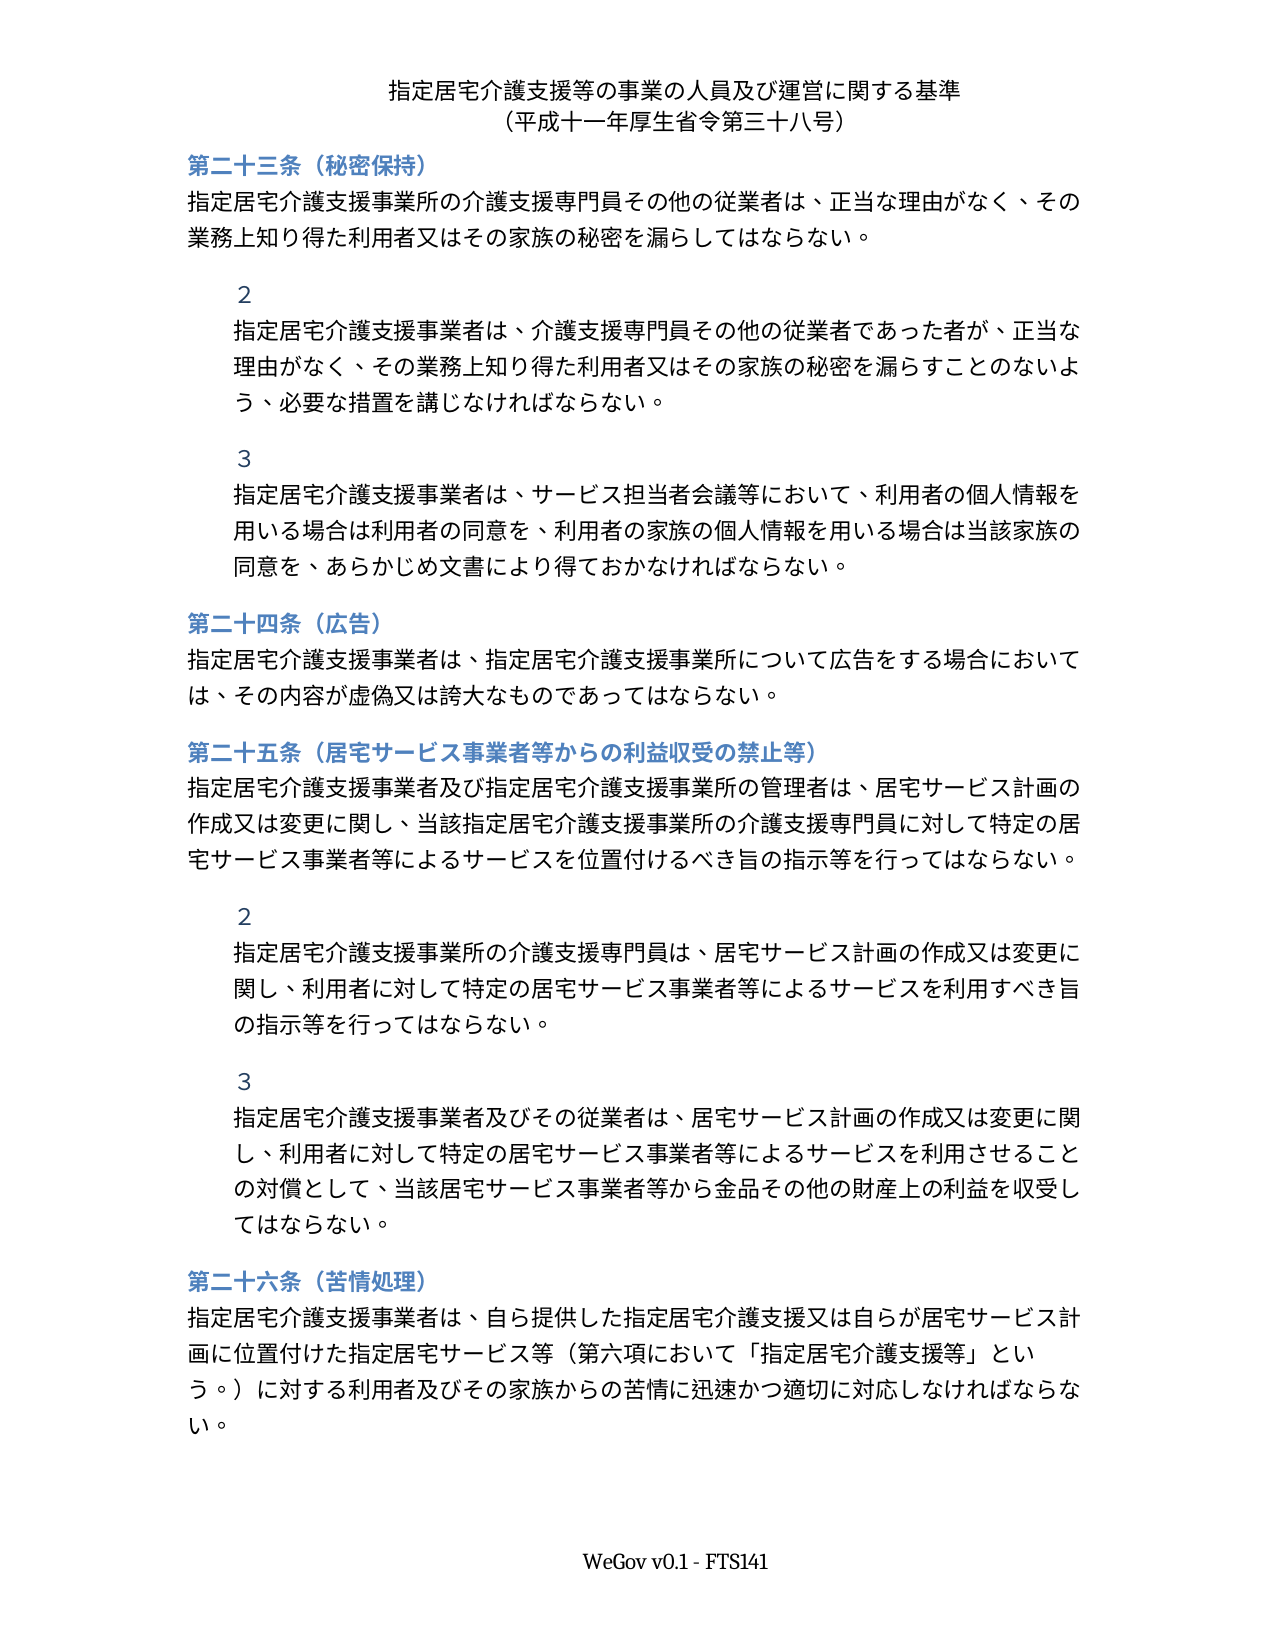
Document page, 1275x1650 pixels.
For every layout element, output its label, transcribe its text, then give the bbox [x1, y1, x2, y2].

subtitle ２ [233, 279, 1087, 310]
subtitle 第二十四条（広告） [187, 608, 1087, 639]
text 指定居宅介護支援事業者は、指定居宅介護支援事業所について広告をする場合においては、その内容が虚偽又は誇大なものであってはならない。 [187, 644, 1087, 711]
subtitle 第二十五条（居宅サービス事業者等からの利益収受の禁止等） [187, 736, 1087, 768]
text 指定居宅介護支援事業者及び指定居宅介護支援事業所の管理者は、居宅サービス計画の作成又は変更に関し、当該指定居宅介護支援事業所の介護支援専門員に対して特定の居宅サービス事業者等によるサービスを位置付けるべき旨の指示等を行ってはならない。 [187, 772, 1087, 876]
subtitle ３ [233, 443, 1087, 474]
text 指定居宅介護支援事業者は、介護支援専門員その他の従業者であった者が、正当な理由がなく、その業務上知り得た利用者又はその家族の秘密を漏らすことのないよう、必要な措置を講じなければならない。 [233, 314, 1087, 418]
subtitle 第二十六条（苦情処理） [187, 1266, 1087, 1297]
subtitle ２ [233, 901, 1087, 932]
text 指定居宅介護支援事業者は、自ら提供した指定居宅介護支援又は自らが居宅サービス計画に位置付けた指定居宅サービス等（第六項において「指定居宅介護支援等」という。）に対する利用者及びその家族からの苦情に迅速かつ適切に対応しなければならない。 [187, 1302, 1087, 1441]
text 指定居宅介護支援事業者及びその従業者は、居宅サービス計画の作成又は変更に関し、利用者に対して特定の居宅サービス事業者等によるサービスを利用させることの対償として、当該居宅サービス事業者等から金品その他の財産上の利益を収受してはならない。 [233, 1102, 1087, 1241]
subtitle ３ [233, 1066, 1087, 1097]
text 指定居宅介護支援事業所の介護支援専門員は、居宅サービス計画の作成又は変更に関し、利用者に対して特定の居宅サービス事業者等によるサービスを利用すべき旨の指示等を行ってはならない。 [233, 937, 1087, 1040]
subtitle 第二十三条（秘密保持） [187, 150, 1087, 181]
text 指定居宅介護支援事業者は、サービス担当者会議等において、利用者の個人情報を用いる場合は利用者の同意を、利用者の家族の個人情報を用いる場合は当該家族の同意を、あらかじめ文書により得ておかなければならない。 [233, 479, 1087, 582]
text 指定居宅介護支援事業所の介護支援専門員その他の従業者は、正当な理由がなく、その業務上知り得た利用者又はその家族の秘密を漏らしてはならない。 [187, 186, 1087, 253]
